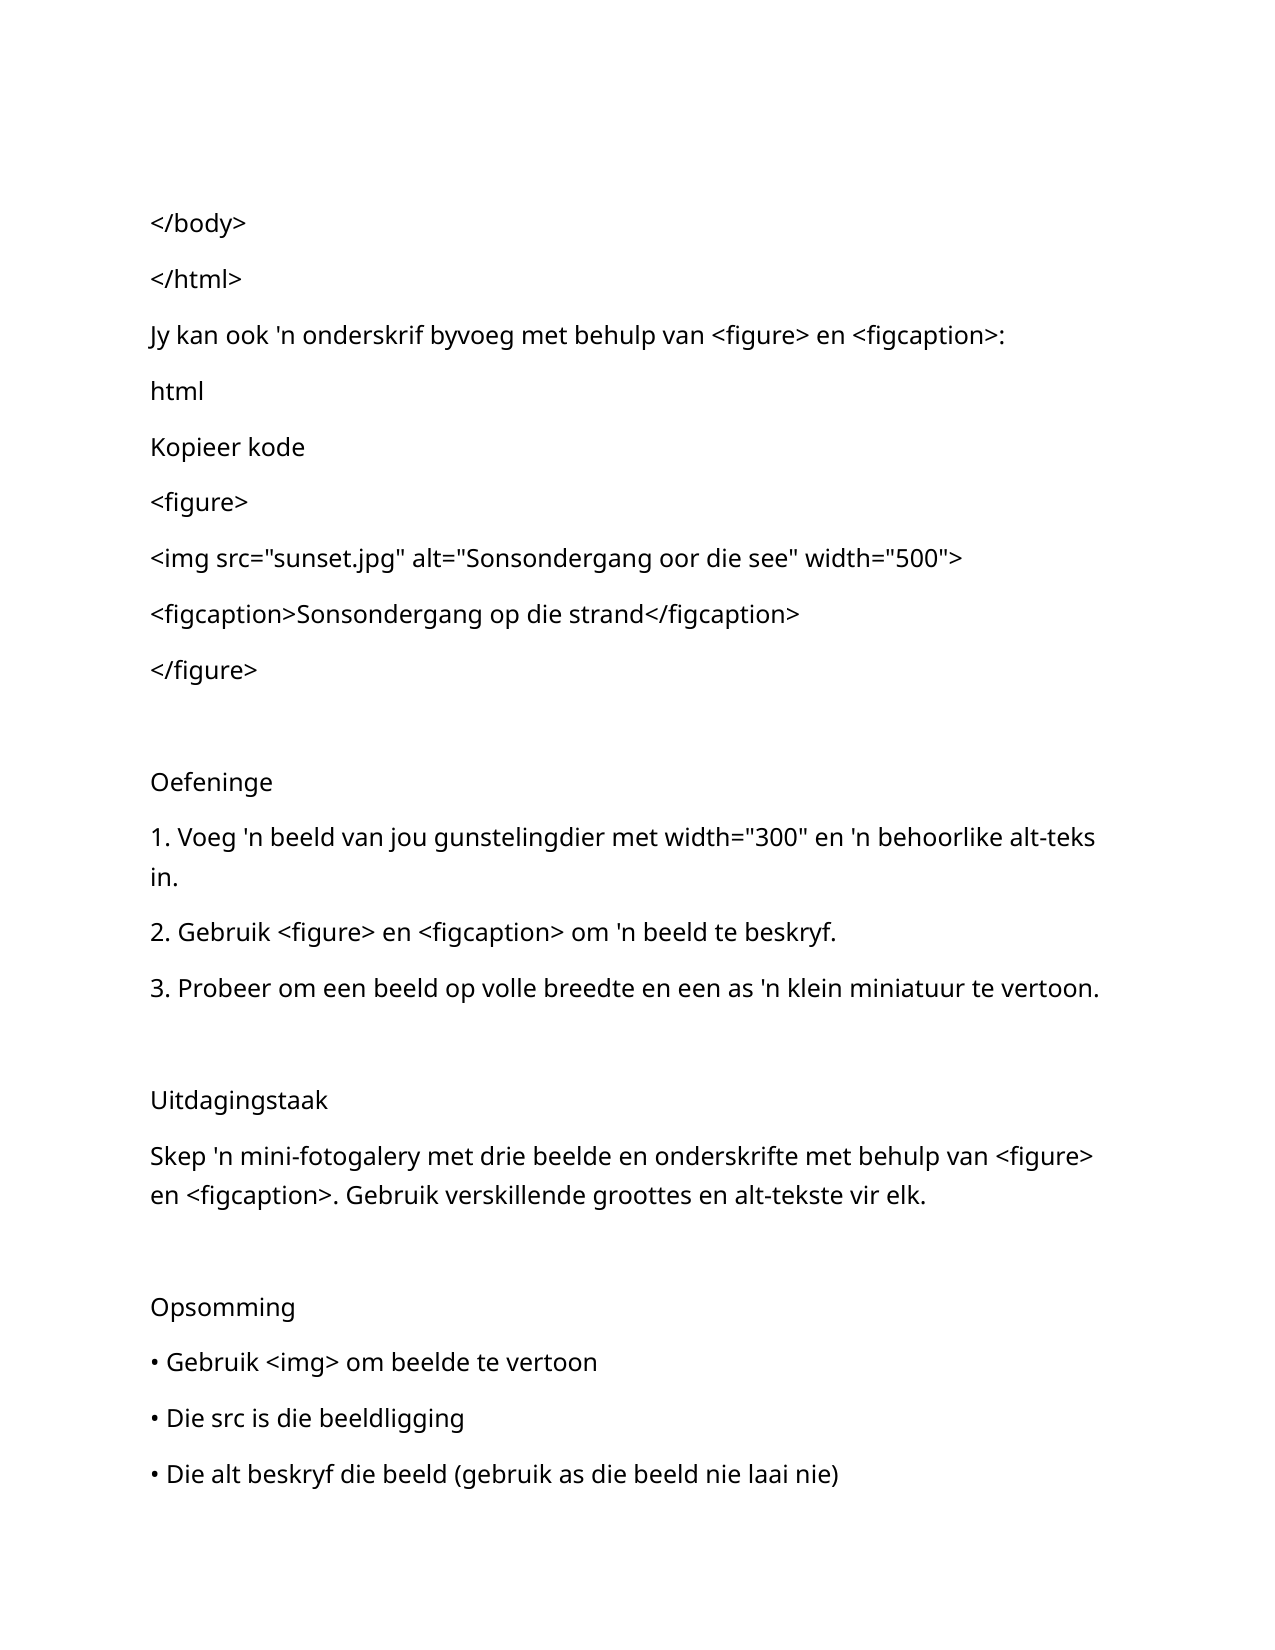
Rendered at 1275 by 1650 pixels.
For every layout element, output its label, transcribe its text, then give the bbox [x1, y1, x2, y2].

text </html> [150, 262, 1125, 296]
text • Die alt beskryf die beeld (gebruik as die beeld nie laai nie) [150, 1457, 1125, 1491]
text Kopieer kode [150, 429, 1125, 463]
text </body> [150, 206, 1125, 240]
text • Gebruik <img> om beelde te vertoon [150, 1345, 1125, 1379]
text <figure> [150, 485, 1125, 519]
text 1. Voeg 'n beeld van jou gunstelingdier met width="300" en 'n behoorlike alt-teks in. [150, 820, 1125, 893]
text Uitdagingstaak [150, 1082, 1125, 1117]
text <img src="sunset.jpg" alt="Sonsondergang oor die see" width="500"> [150, 541, 1125, 575]
text </figure> [150, 652, 1125, 687]
text Jy kan ook 'n onderskrif byvoeg met behulp van <figure> en <figcaption>: [150, 317, 1125, 352]
text 3. Probeer om een ​​beeld op volle breedte en een as 'n klein miniatuur te vertoon. [150, 971, 1125, 1005]
text <figcaption>Sonsondergang op die strand</figcaption> [150, 597, 1125, 631]
text 2. Gebruik <figure> en <figcaption> om 'n beeld te beskryf. [150, 915, 1125, 949]
text html [150, 373, 1125, 407]
text Opsomming [150, 1289, 1125, 1323]
text Oefeninge [150, 764, 1125, 798]
text • Die src is die beeldligging [150, 1401, 1125, 1435]
text Skep 'n mini-fotogalery met drie beelde en onderskrifte met behulp van <figure> en <figcaption>. Gebruik verskillende groottes en alt-tekste vir elk. [150, 1138, 1125, 1212]
